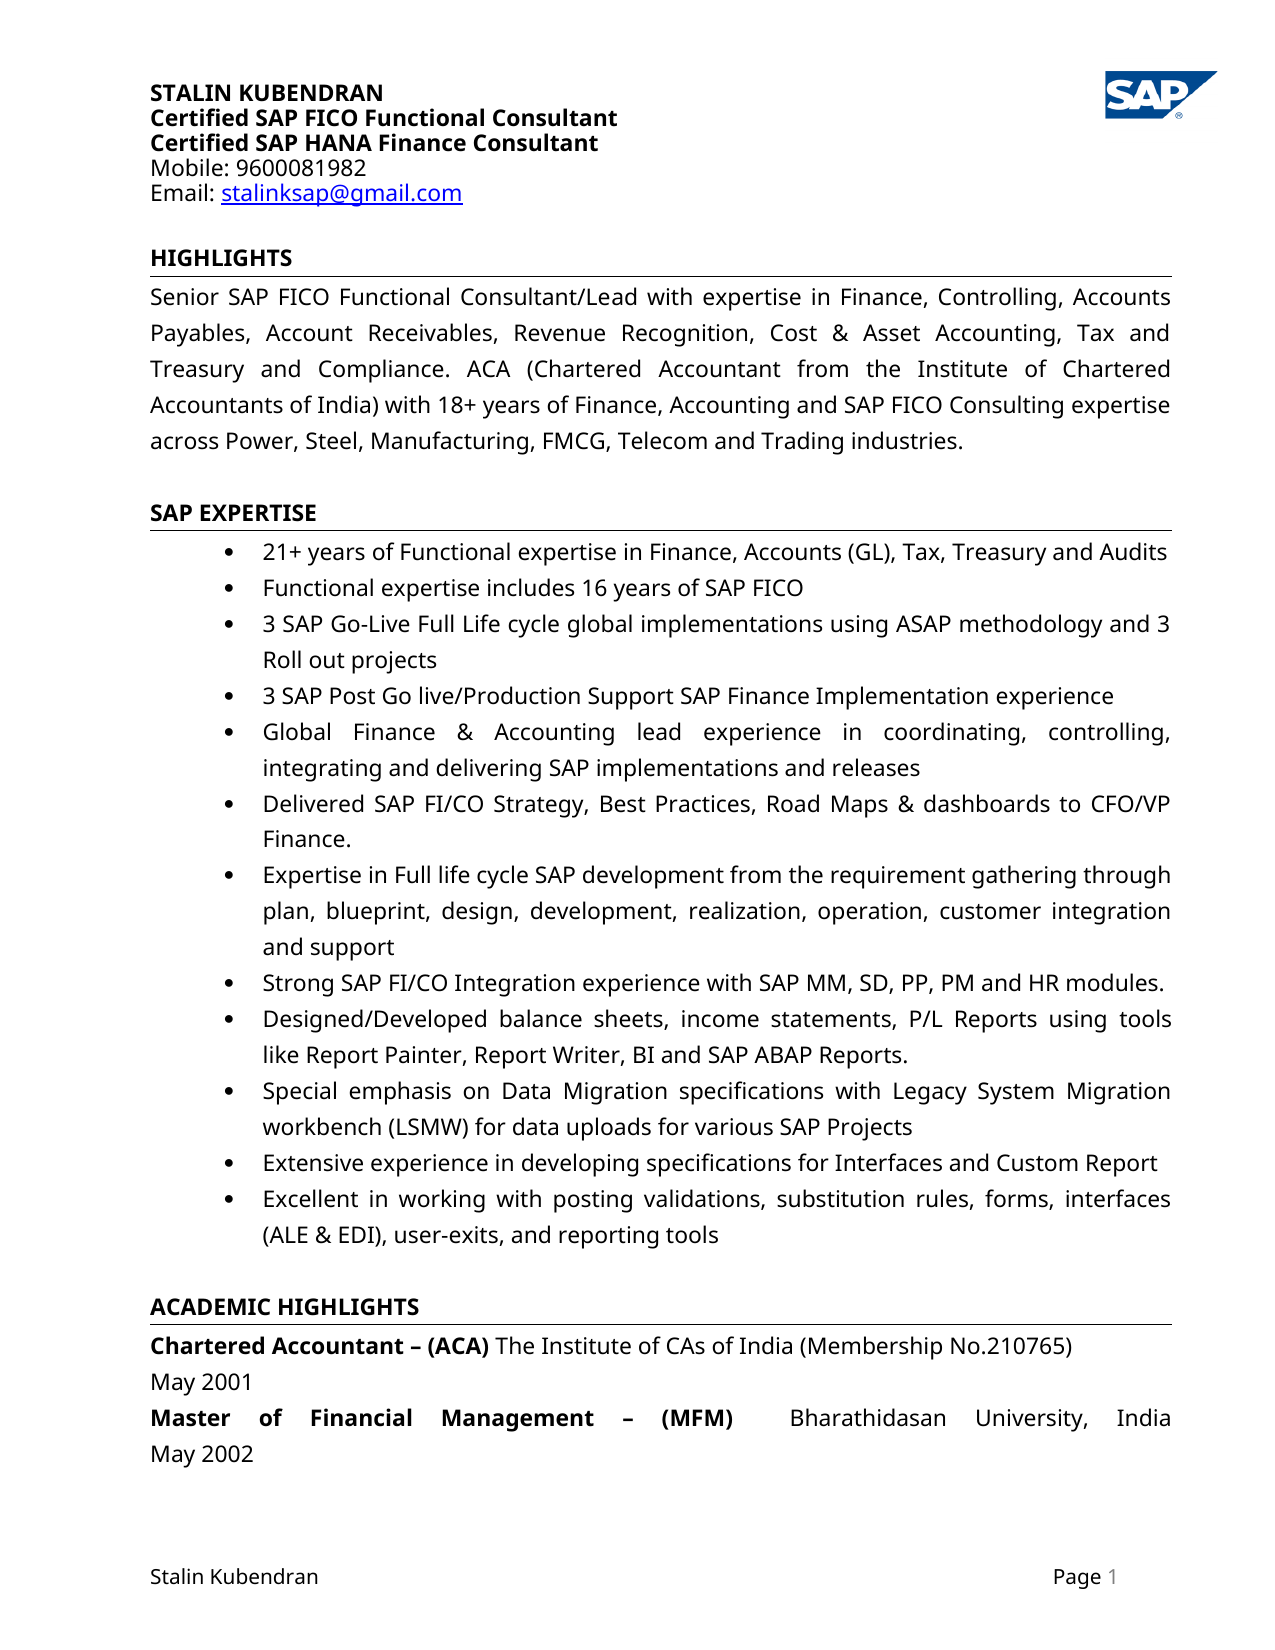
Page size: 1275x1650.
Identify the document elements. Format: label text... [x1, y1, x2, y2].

list 3 SAP Go-Live Full Life cycle global implementations using ASAP methodology and 3 Roll out projects [225, 608, 1172, 675]
list 3 SAP Post Go live/Production Support SAP Finance Implementation experience [225, 680, 1172, 711]
list Expertise in Full life cycle SAP development from the requirement gathering through plan, blueprint, design, development, realization, operation, customer integration and support [225, 859, 1172, 962]
list Functional expertise includes 16 years of SAP FICO [225, 572, 1172, 603]
list Delivered SAP FI/CO Strategy, Best Practices, Road Maps & dashboards to CFO/VP Finance. [225, 787, 1172, 855]
text SAP EXPERTISE [150, 497, 1172, 530]
list 21+ years of Functional expertise in Finance, Accounts (GL), Tax, Treasury and Audits [225, 536, 1172, 567]
picture [1105, 47, 1218, 143]
text Certified SAP FICO Functional Consultant [150, 106, 1105, 131]
text Certified SAP HANA Finance Consultant [150, 131, 1172, 156]
text STALIN KUBENDRAN [150, 81, 1105, 106]
list Extensive experience in developing specifications for Interfaces and Custom Report [225, 1147, 1172, 1178]
text Senior SAP FICO Functional Consultant/Lead with expertise in Finance, Controlling, Accounts Payables, Account Receivables, Revenue Recognition, Cost & Asset Accounting, Tax and Treasury and Compliance. ACA (Chartered Accountant from the Institute of Chartered Accountants of India) with 18+ years of Finance, Accounting and SAP FICO Consulting expertise across Power, Steel, Manufacturing, FMCG, Telecom and Trading industries. [150, 281, 1172, 456]
text HIGHLIGHTS [150, 242, 1172, 276]
text Mobile: 9600081982 [150, 156, 1172, 181]
text Chartered Accountant – (ACA) The Institute of CAs of India (Membership No.210765) May 2001 [150, 1330, 1172, 1397]
text ACADEMIC HIGHLIGHTS [150, 1291, 1172, 1324]
list Global Finance & Accounting lead experience in coordinating, controlling, integrating and delivering SAP implementations and releases [225, 716, 1172, 783]
text Master of Financial Management – (MFM) Bharathidasan University, India May 2002 [150, 1402, 1172, 1469]
list Designed/Developed balance sheets, income statements, P/L Reports using tools like Report Painter, Report Writer, BI and SAP ABAP Reports. [225, 1003, 1172, 1070]
list Strong SAP FI/CO Integration experience with SAP MM, SD, PP, PM and HR modules. [225, 967, 1172, 998]
list Excellent in working with posting validations, substitution rules, forms, interfaces (ALE & EDI), user-exits, and reporting tools [225, 1183, 1172, 1250]
text Email: stalinksap@gmail.com [150, 181, 1172, 206]
list Special emphasis on Data Migration specifications with Legacy System Migration workbench (LSMW) for data uploads for various SAP Projects [225, 1075, 1172, 1142]
